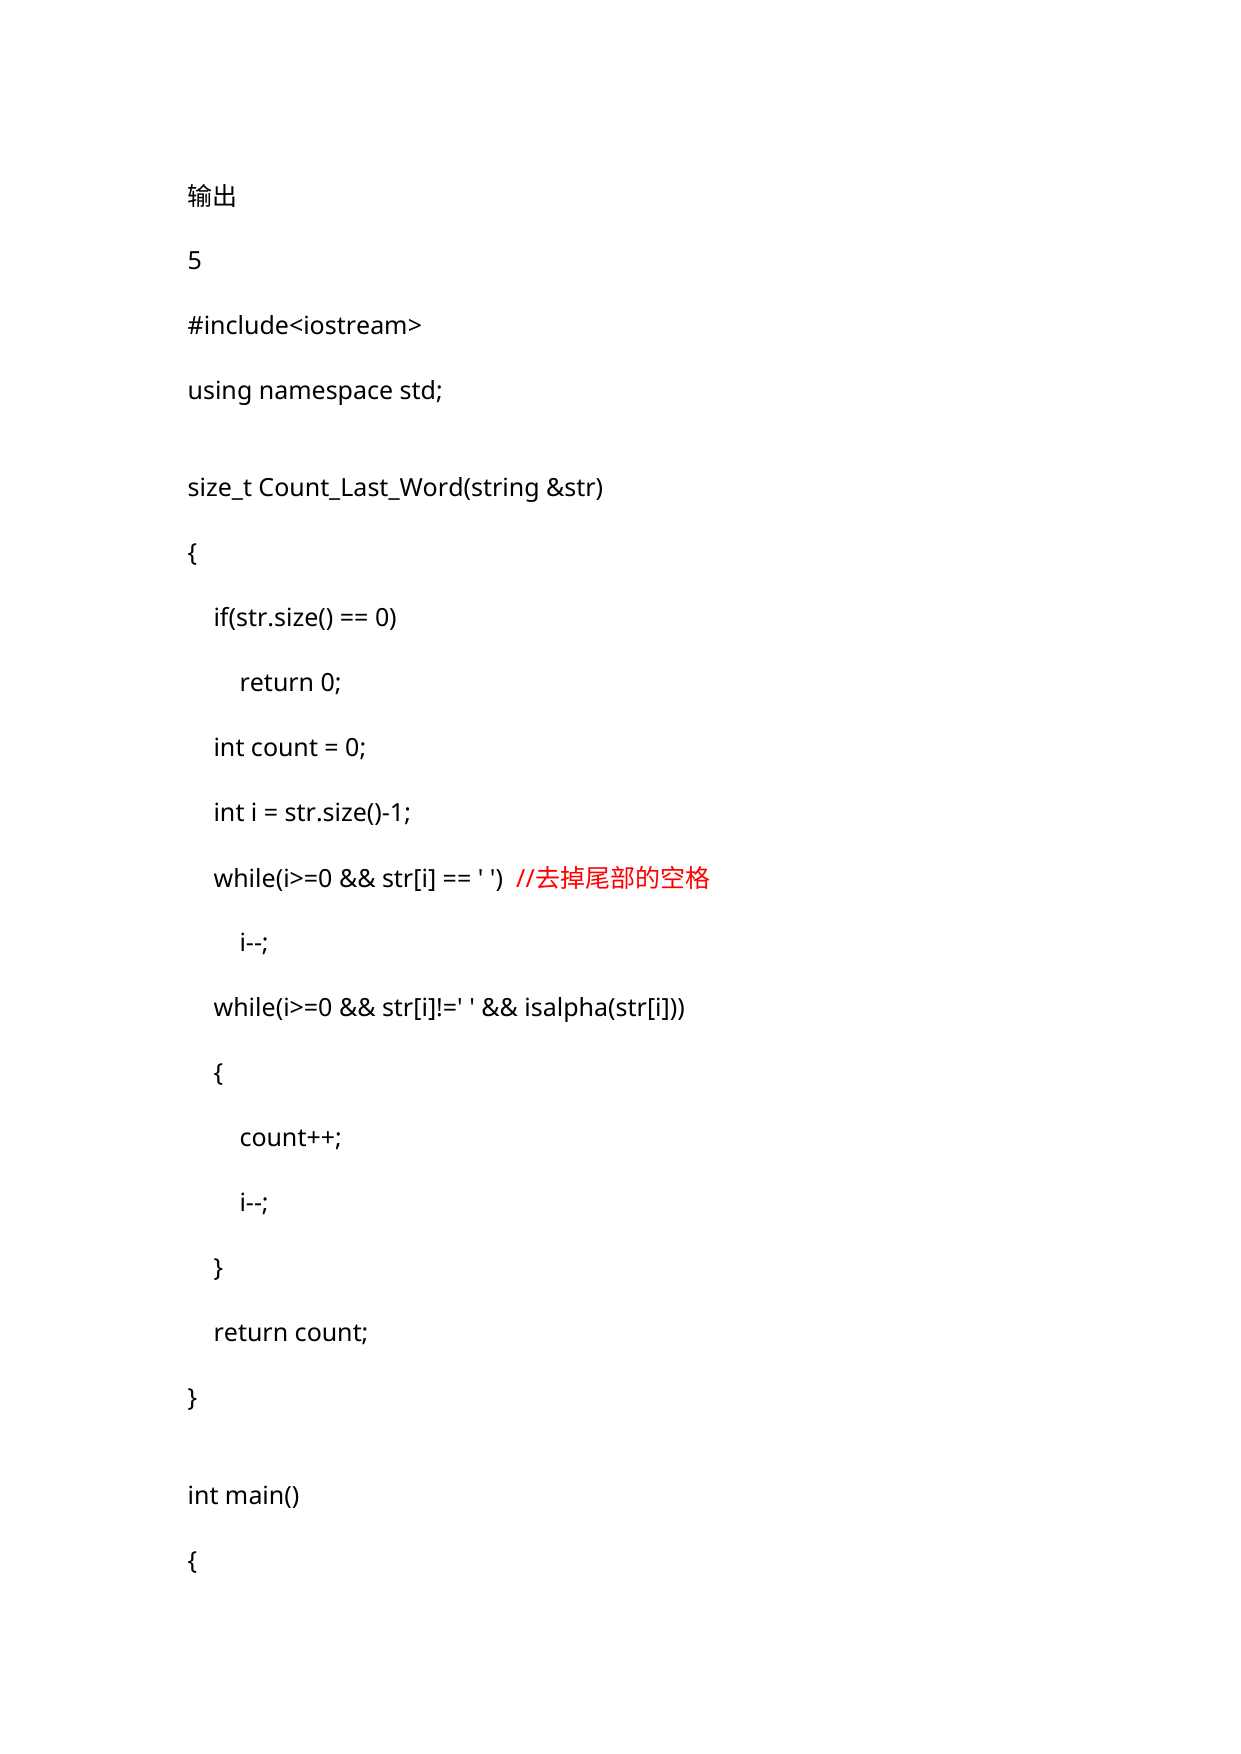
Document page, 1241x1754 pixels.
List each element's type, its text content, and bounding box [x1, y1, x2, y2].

text int i = str.size()-1; [187, 779, 1053, 844]
text size_t Count_Last_Word(string &str) [187, 454, 1053, 519]
text #include<iostream> [187, 292, 1053, 357]
text while(i>=0 && str[i]!=' ' && isalpha(str[i])) [187, 974, 1053, 1039]
text int count = 0; [187, 714, 1053, 779]
text int main() [187, 1462, 1053, 1527]
text i--; [187, 1169, 1053, 1234]
text i--; [187, 909, 1053, 974]
text { [187, 1527, 1053, 1592]
text } [187, 1234, 1053, 1299]
text { [187, 519, 1053, 584]
text { [187, 1039, 1053, 1104]
text 输出 [187, 162, 1053, 227]
text 5 [187, 227, 1053, 292]
text if(str.size() == 0) [187, 584, 1053, 649]
text } [187, 1364, 1053, 1429]
text using namespace std; [187, 357, 1053, 422]
text return count; [187, 1299, 1053, 1364]
text return 0; [187, 649, 1053, 714]
text count++; [187, 1104, 1053, 1169]
text while(i>=0 && str[i] == ' ') //去掉尾部的空格 [187, 844, 1053, 909]
